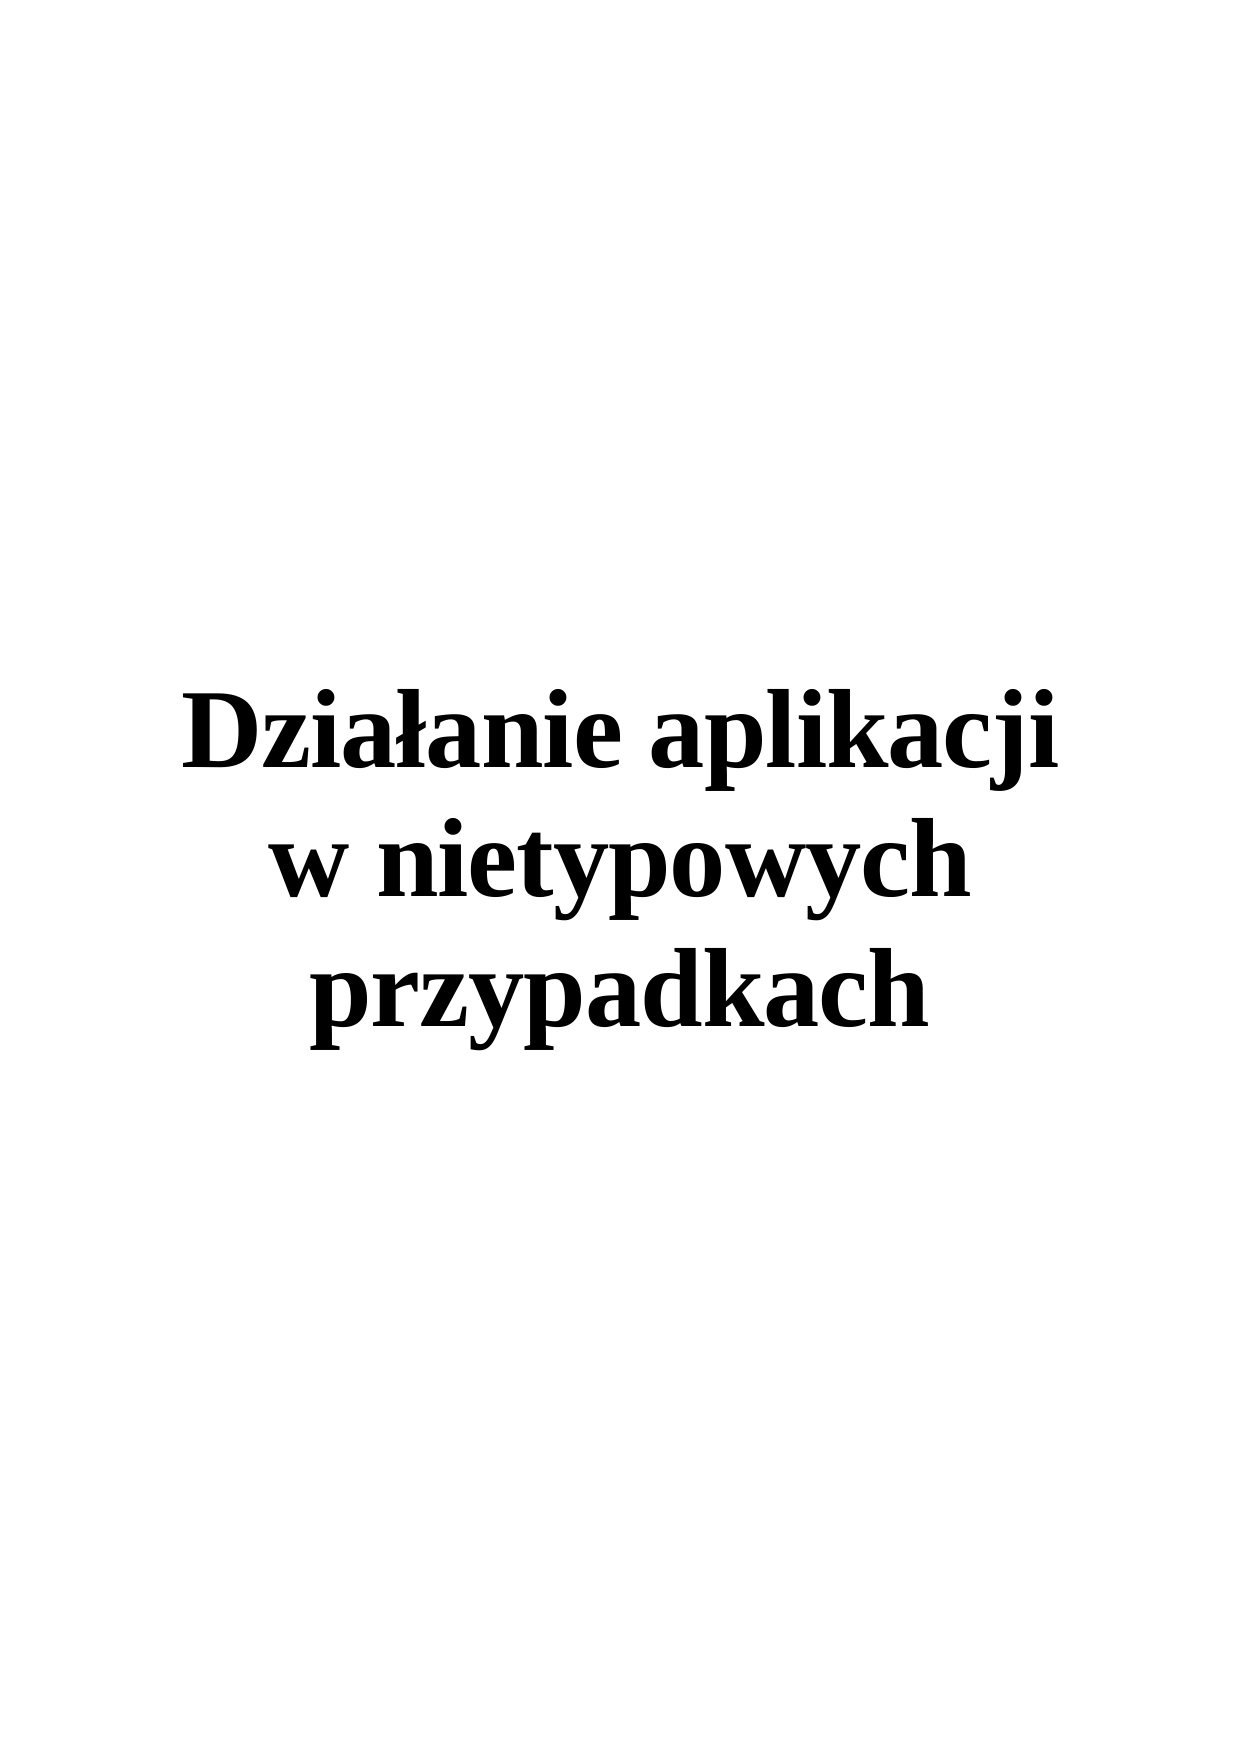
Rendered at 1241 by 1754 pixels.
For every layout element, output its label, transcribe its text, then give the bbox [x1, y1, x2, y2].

title Działanie aplikacji w nietypowych przypadkach [150, 662, 1090, 1051]
